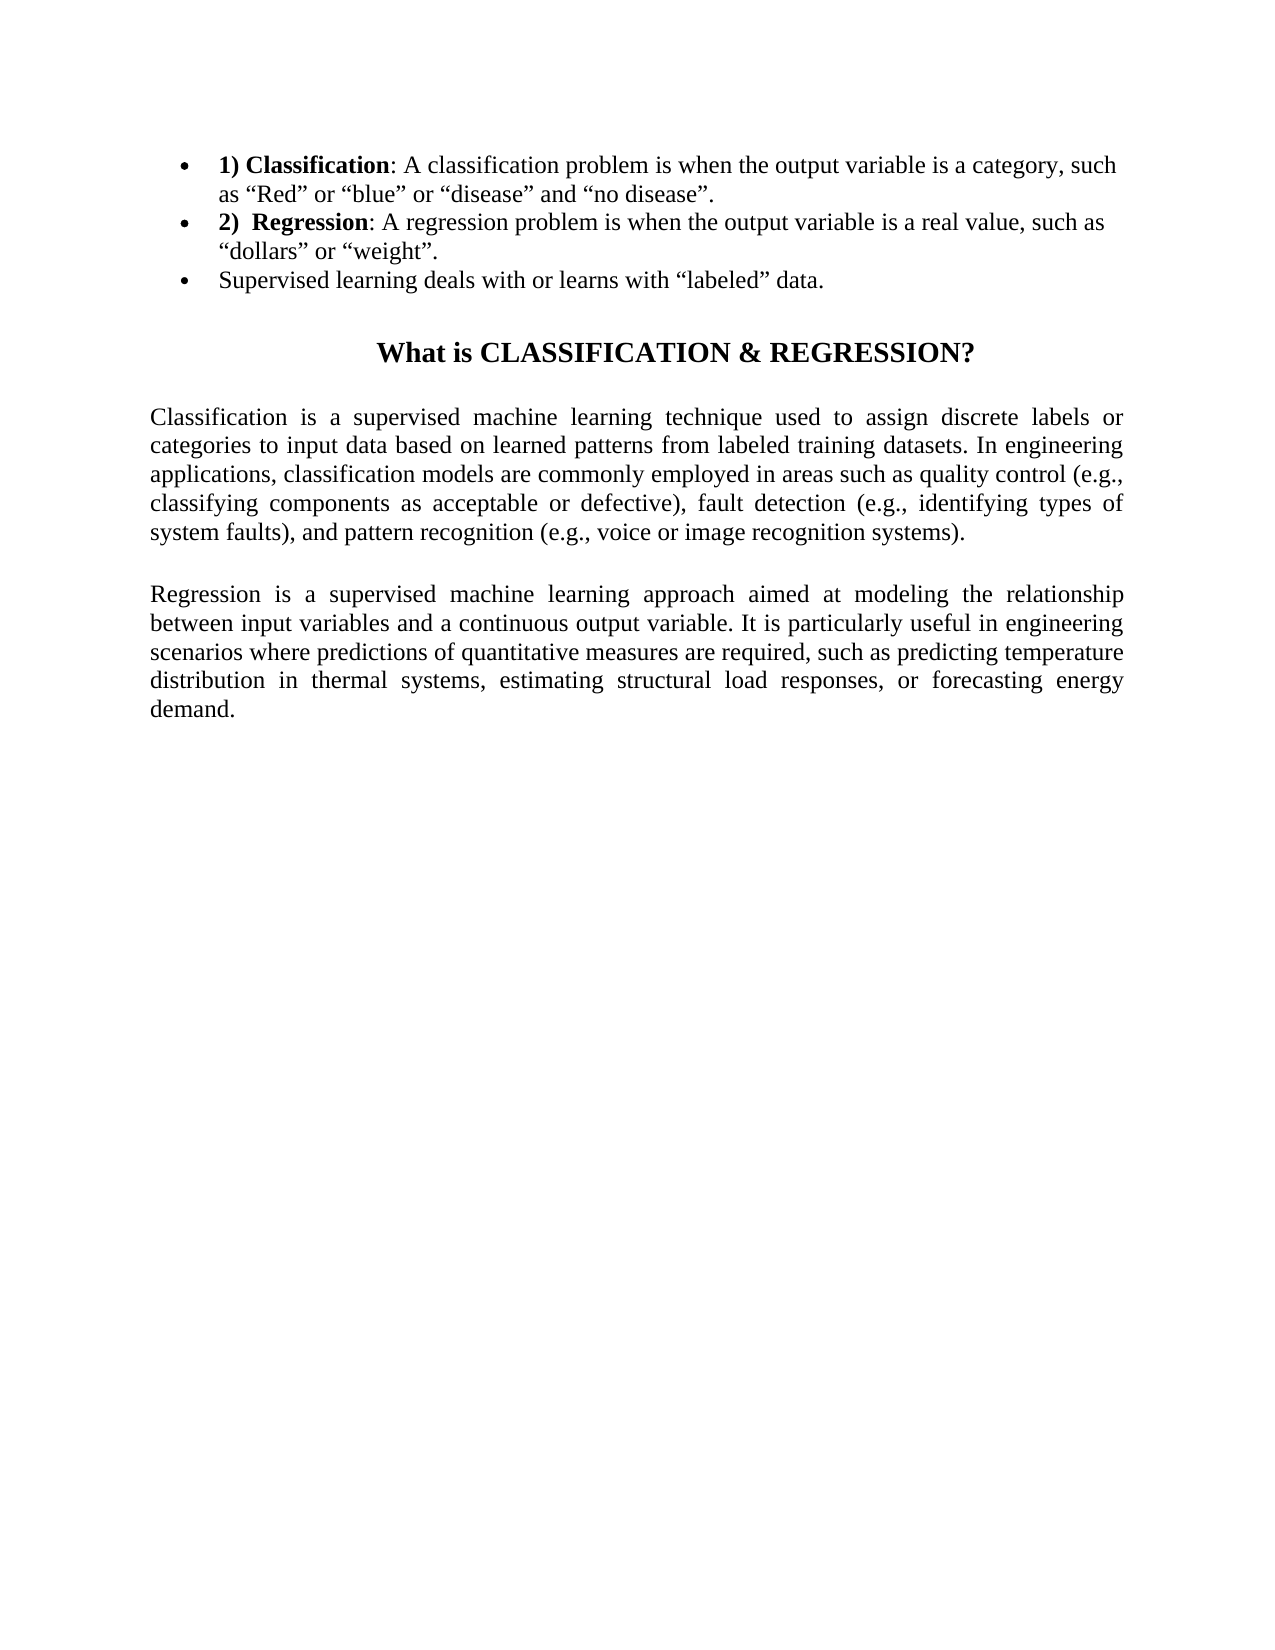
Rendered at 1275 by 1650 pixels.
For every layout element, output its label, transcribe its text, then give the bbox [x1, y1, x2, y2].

list 1) Classification: A classification problem is when the output variable is a category, such as “Red” or “blue” or “disease” and “no disease”. [181, 150, 1125, 207]
text What is CLASSIFICATION & REGRESSION? [150, 335, 1125, 368]
text Classification is a supervised machine learning technique used to assign discrete labels or categories to input data based on learned patterns from labeled training datasets. In engineering applications, classification models are commonly employed in areas such as quality control (e.g., classifying components as acceptable or defective), fault detection (e.g., identifying types of system faults), and pattern recognition (e.g., voice or image recognition systems). [150, 402, 1125, 546]
list Supervised learning deals with or learns with “labeled” data. [181, 265, 1125, 294]
list 2) Regression: A regression problem is when the output variable is a real value, such as “dollars” or “weight”. [181, 207, 1125, 265]
text Regression is a supervised machine learning approach aimed at modeling the relationship between input variables and a continuous output variable. It is particularly useful in engineering scenarios where predictions of quantitative measures are required, such as predicting temperature distribution in thermal systems, estimating structural load responses, or forecasting energy demand. [150, 579, 1125, 723]
